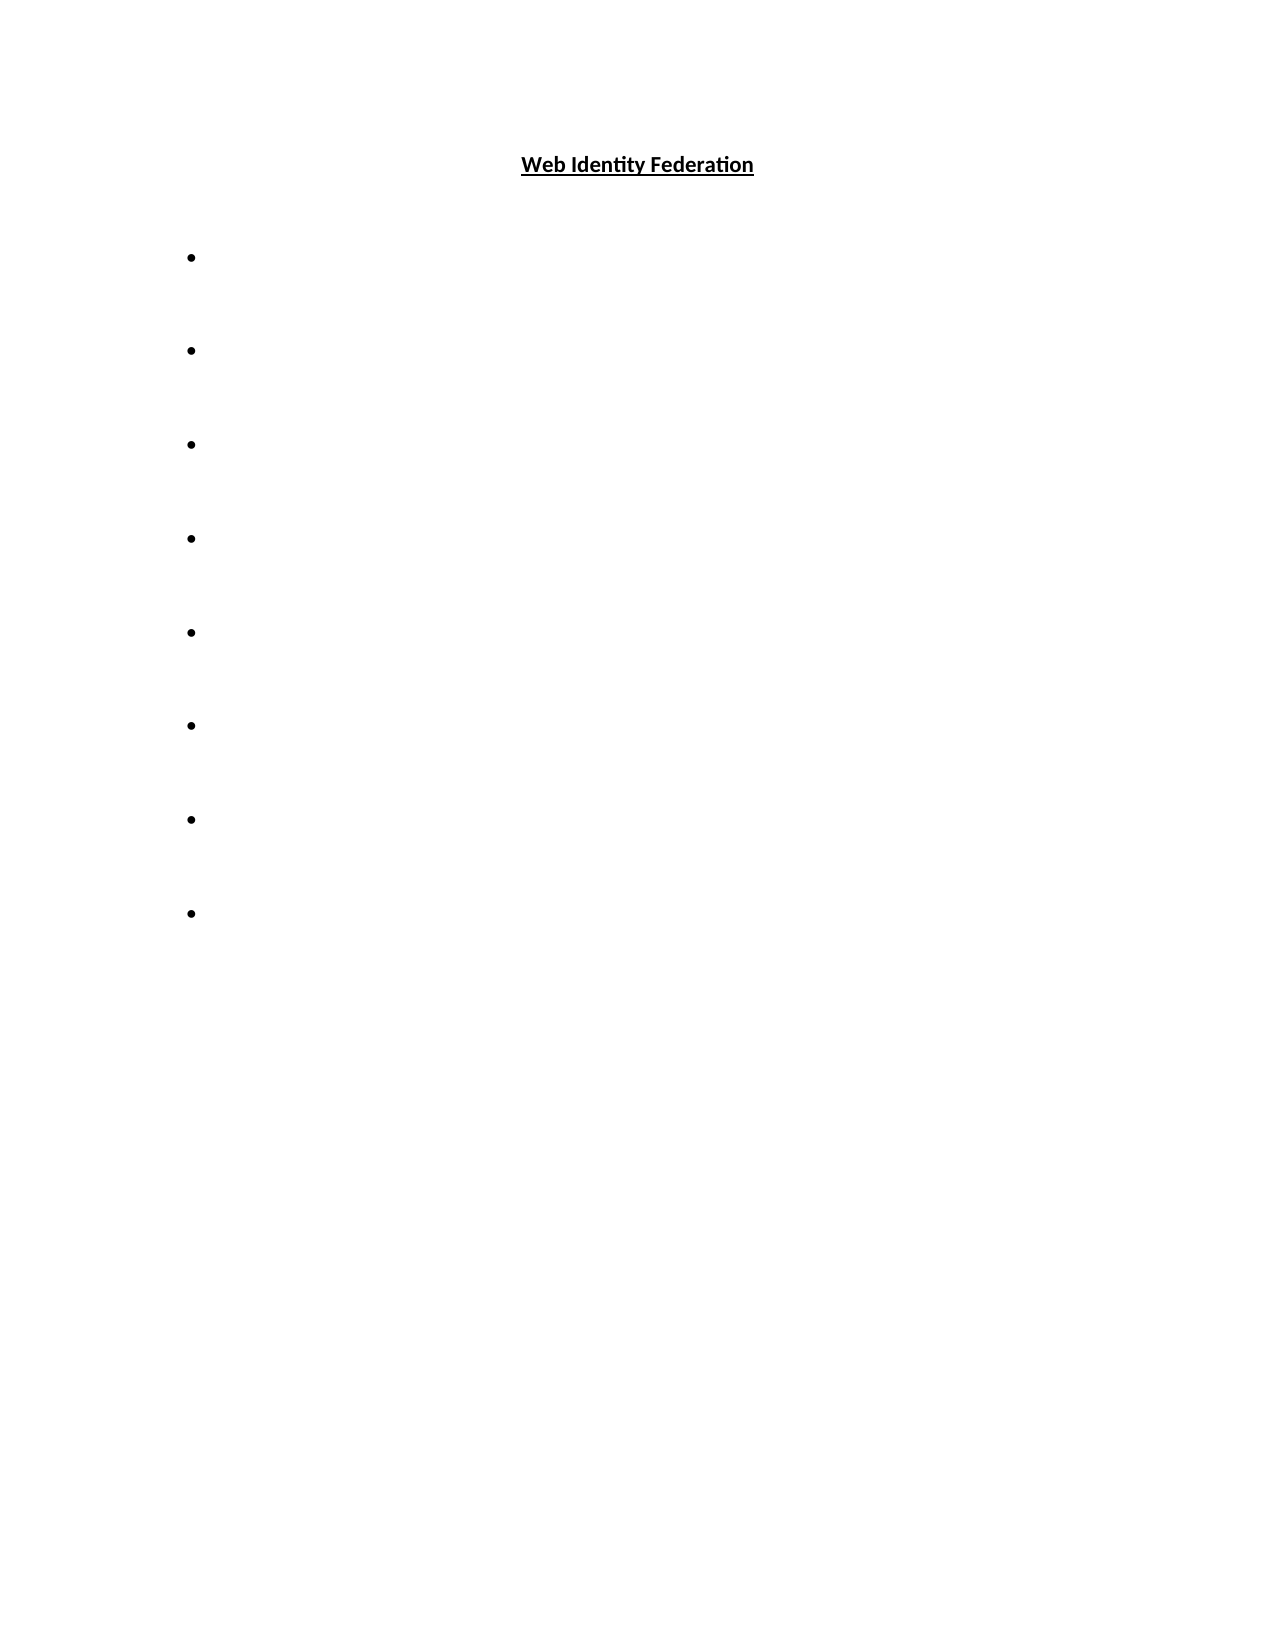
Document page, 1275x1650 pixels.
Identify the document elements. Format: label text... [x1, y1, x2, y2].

text Web Identity Federation [150, 150, 1125, 178]
